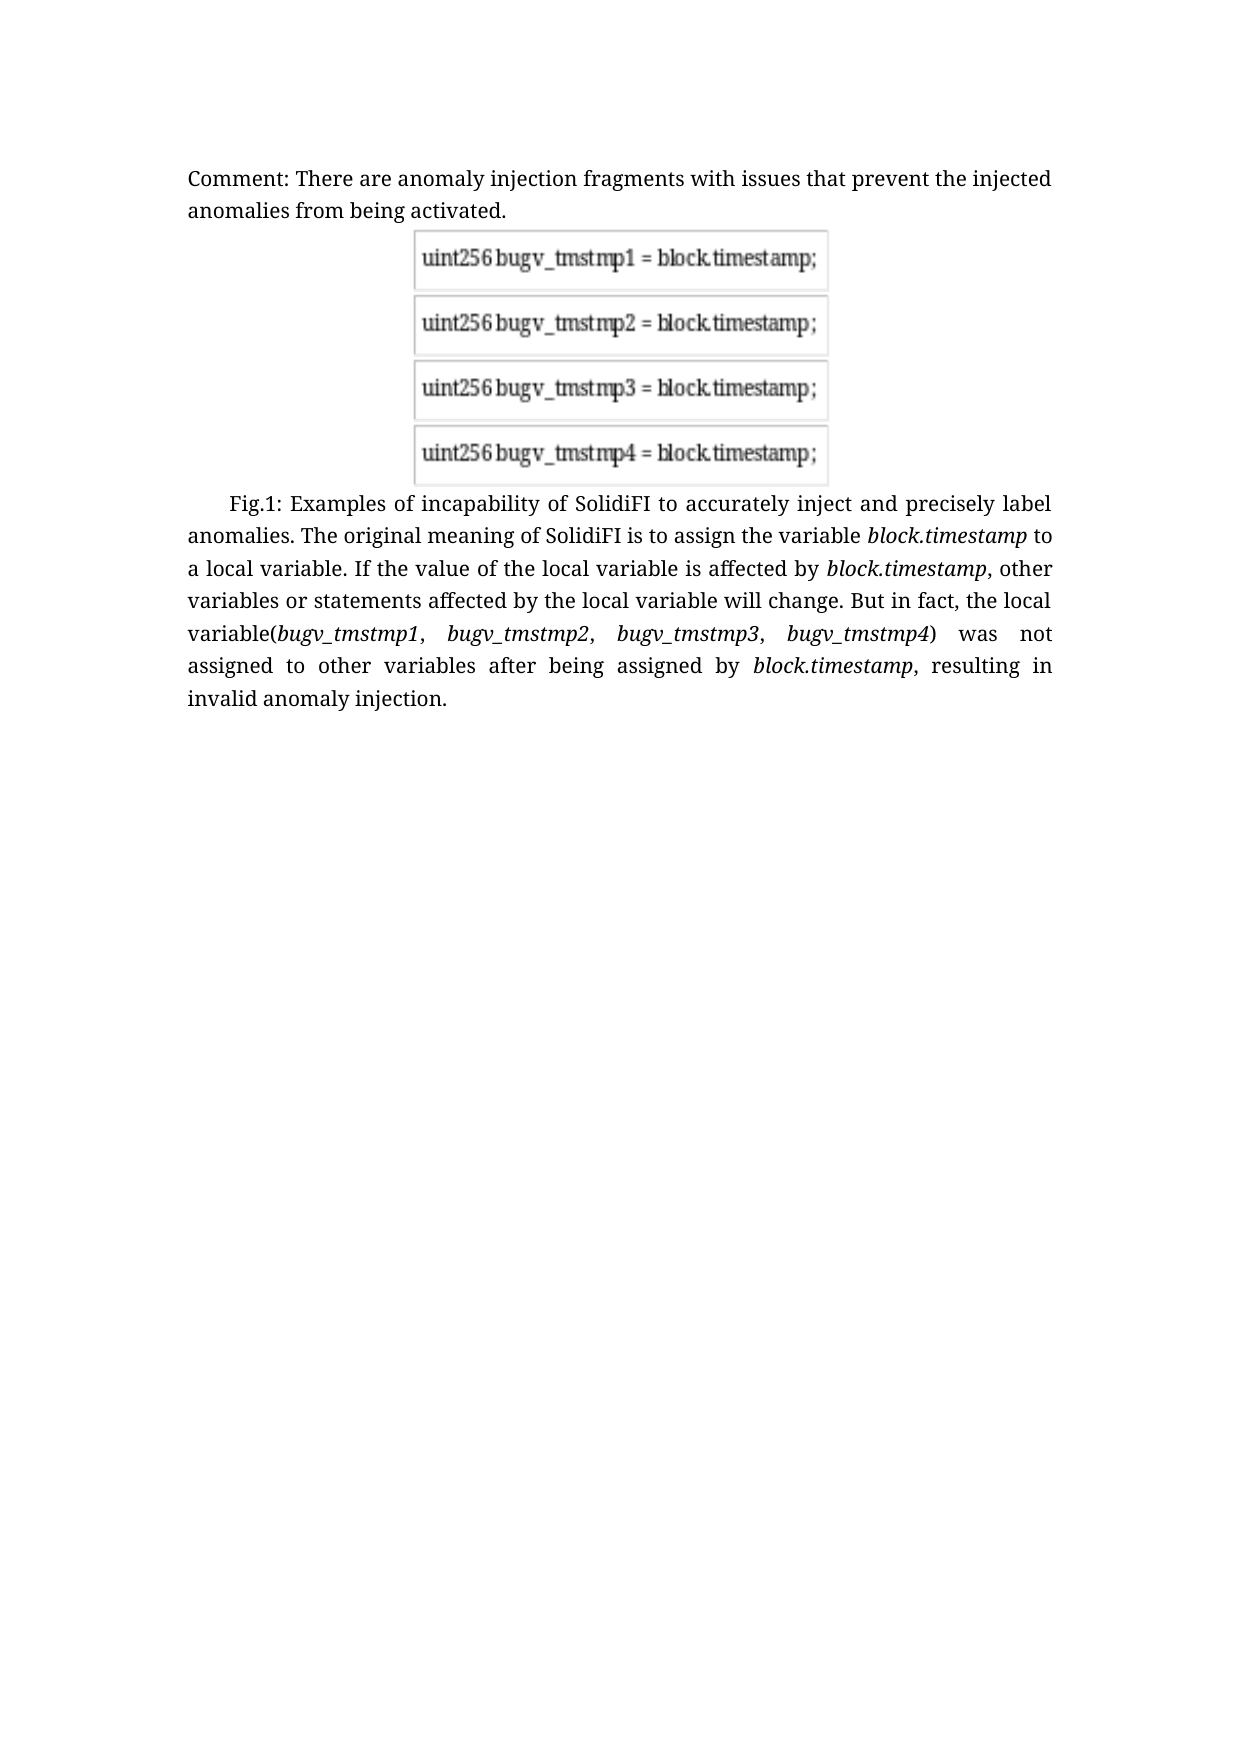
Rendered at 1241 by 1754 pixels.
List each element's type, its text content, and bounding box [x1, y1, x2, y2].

text Comment: There are anomaly injection fragments with issues that prevent the injected anomalies from being activated. [187, 162, 1053, 227]
text Fig.1: Examples of incapability of SolidiFI to accurately inject and precisely label anomalies. The original meaning of SolidiFI is to assign the variable block.timestamp to a local variable. If the value of the local variable is affected by block.timestamp, other variables or statements affected by the local variable will change. But in fact, the local variable(bugv_tmstmp1, bugv_tmstmp2, bugv_tmstmp3, bugv_tmstmp4) was not assigned to other variables after being assigned by block.timestamp, resulting in invalid anomaly injection. [187, 487, 1053, 714]
